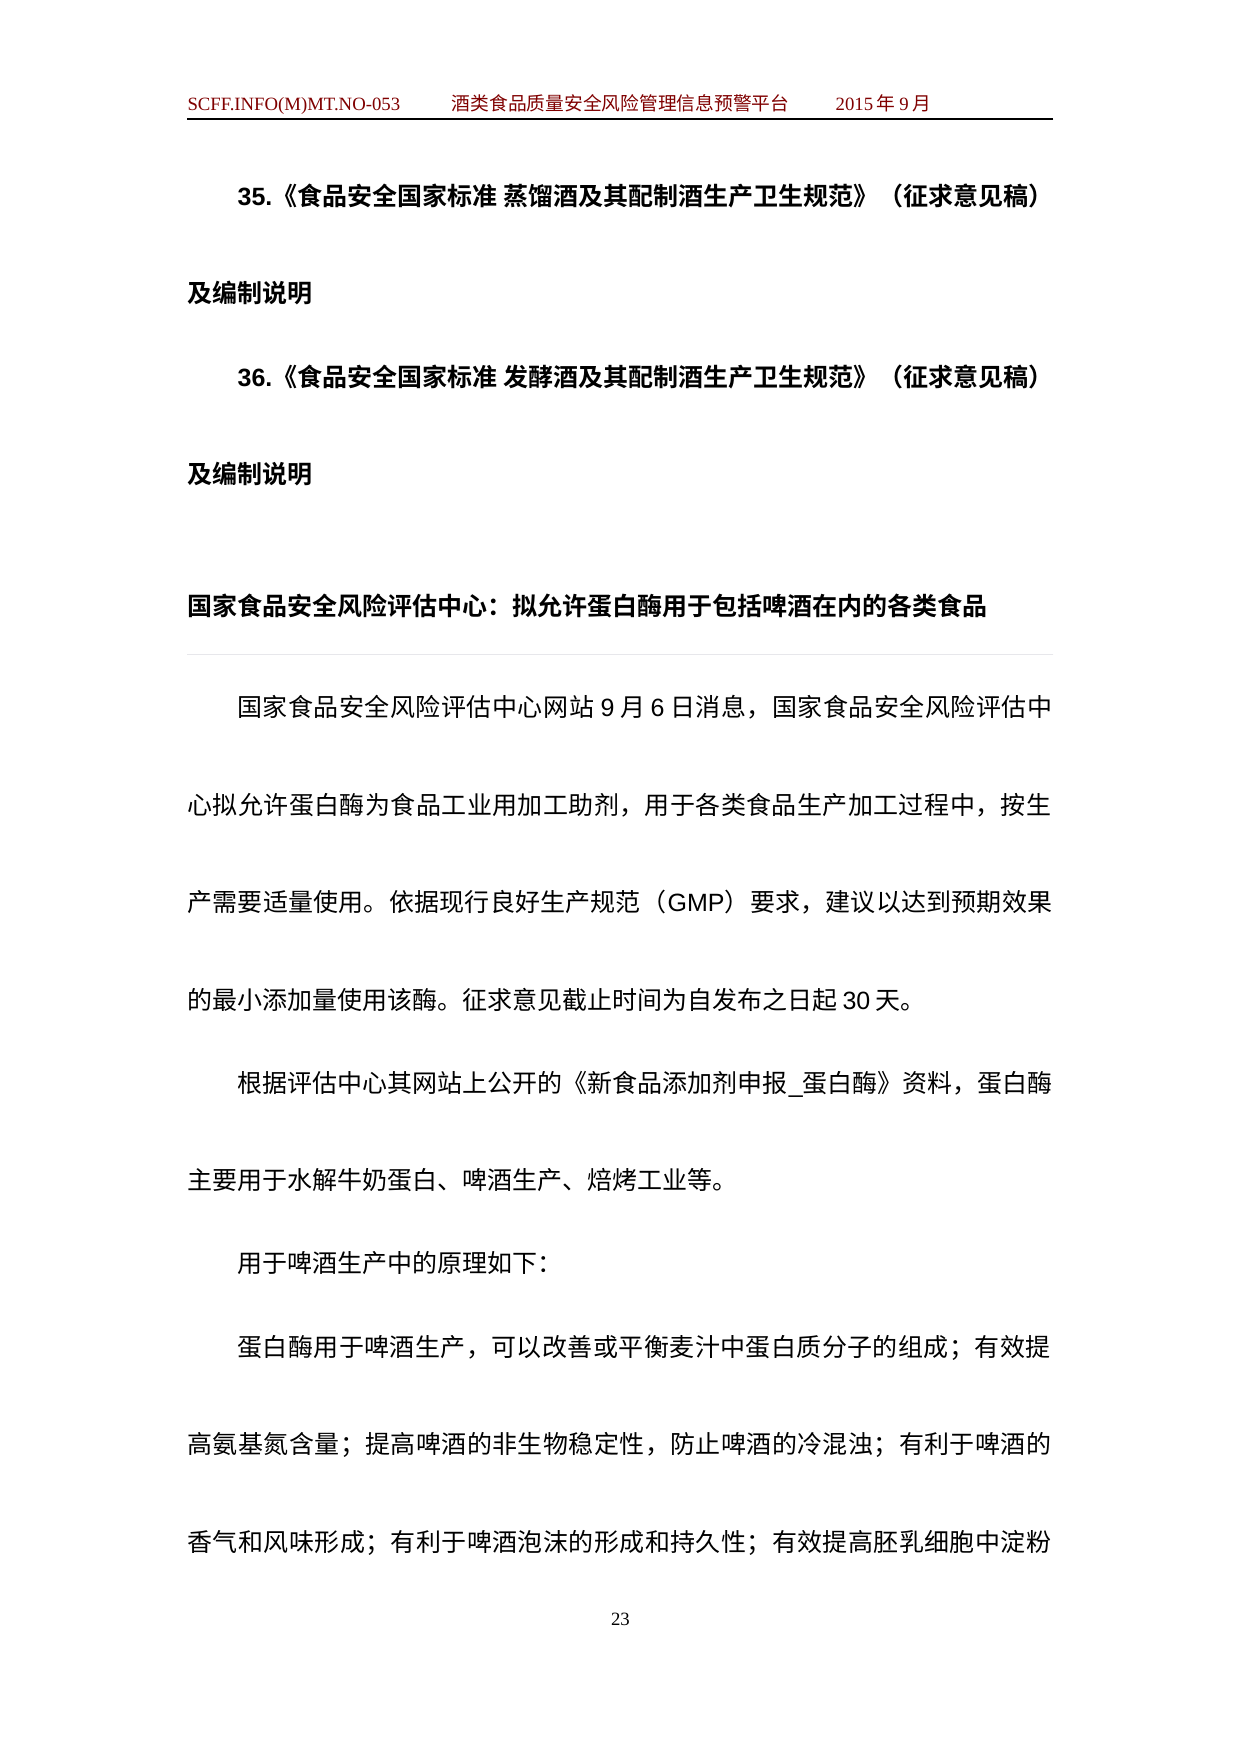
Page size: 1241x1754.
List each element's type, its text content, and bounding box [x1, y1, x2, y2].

text 用于啤酒生产中的原理如下： [187, 1229, 1053, 1294]
text 根据评估中心其网站上公开的《新食品添加剂申报_蛋白酶》资料，蛋白酶主要用于水解牛奶蛋白、啤酒生产、焙烤工业等。 [187, 1049, 1053, 1211]
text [187, 1313, 1053, 1573]
text 国家食品安全风险评估中心网站9月6日消息，国家食品安全风险评估中心拟允许蛋白酶为食品工业用加工助剂，用于各类食品生产加工过程中，按生产需要适量使用。依据现行良好生产规范（GMP）要求，建议以达到预期效果的最小添加量使用该酶。征求意见截止时间为自发布之日起30天。 [187, 673, 1053, 1031]
text 35.《食品安全国家标准 蒸馏酒及其配制酒生产卫生规范》（征求意见稿）及编制说明 [187, 162, 1053, 324]
text 36.《食品安全国家标准 发酵酒及其配制酒生产卫生规范》（征求意见稿）及编制说明 [187, 343, 1053, 505]
subtitle 国家食品安全风险评估中心：拟允许蛋白酶用于包括啤酒在内的各类食品 [187, 572, 1053, 654]
